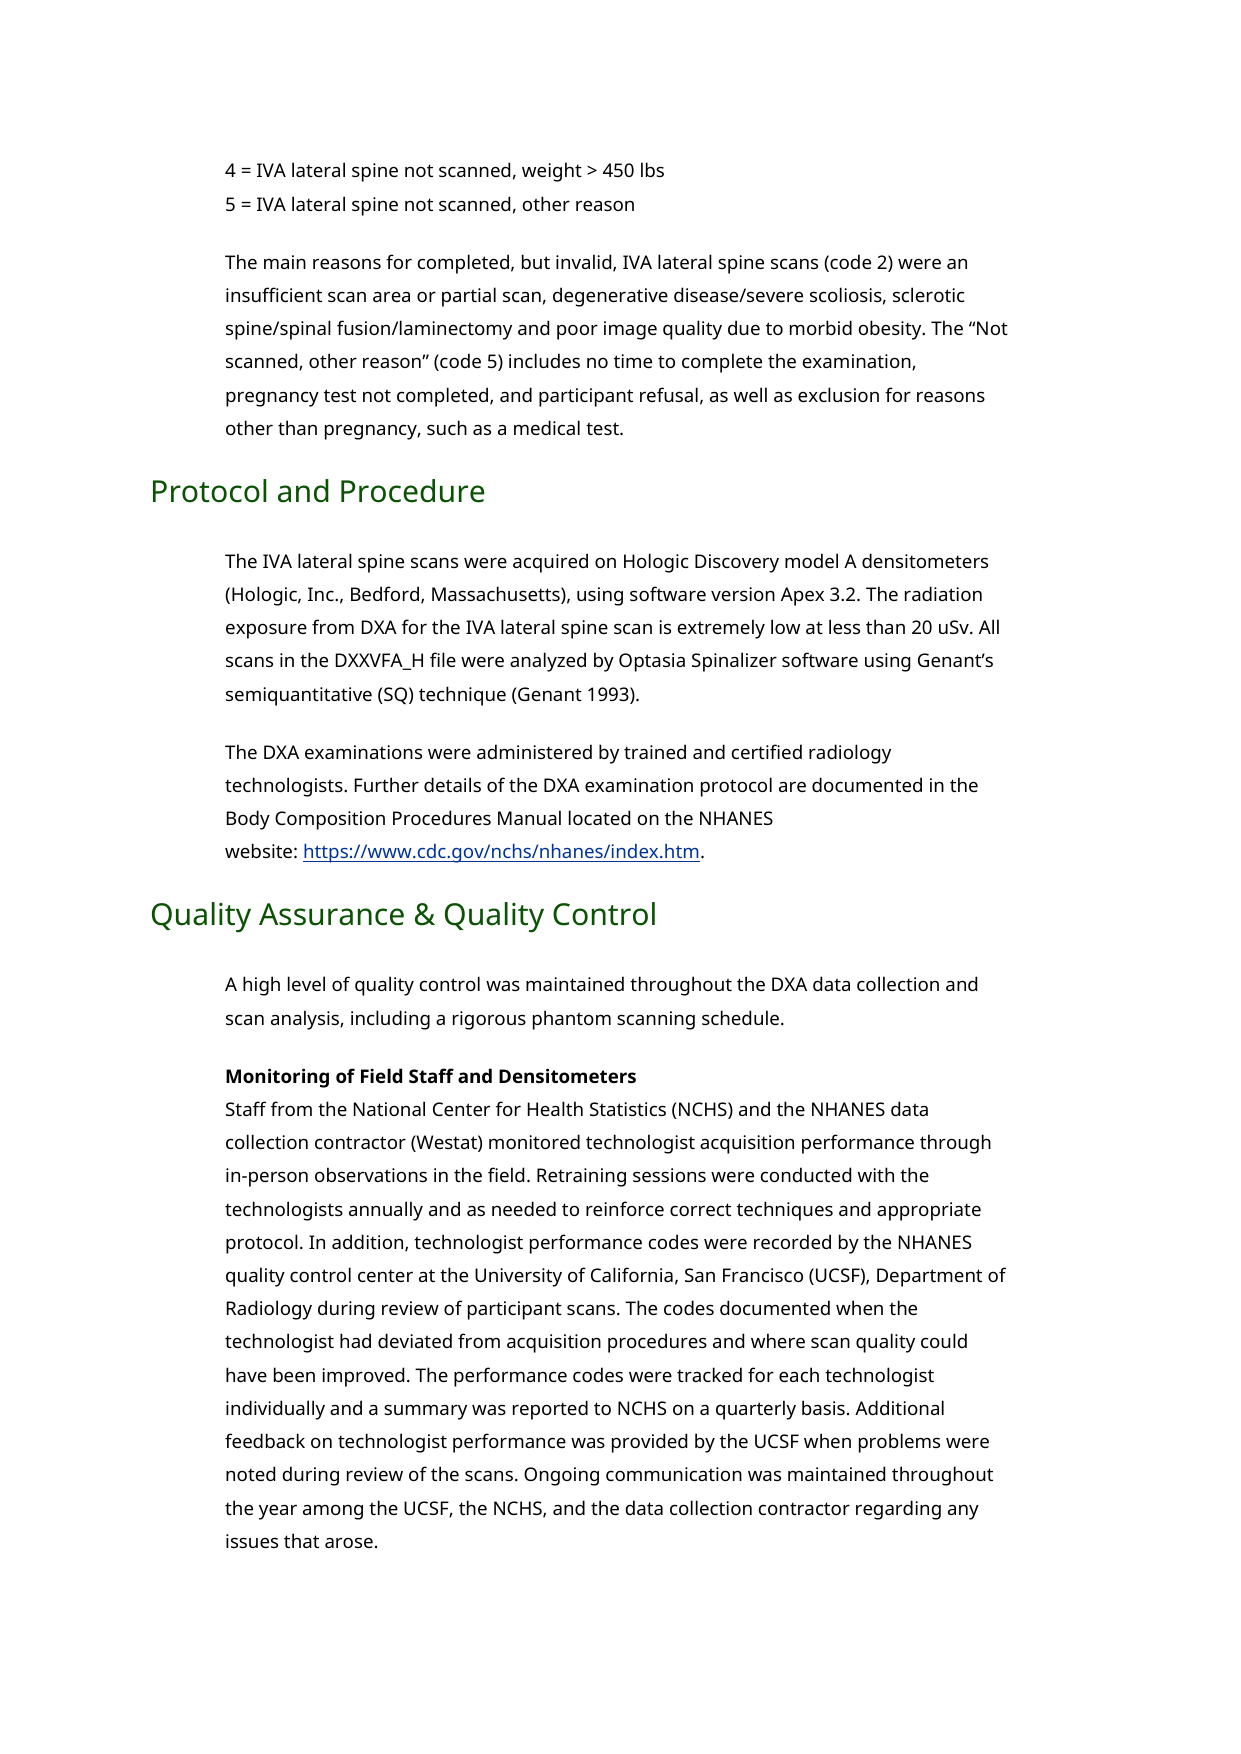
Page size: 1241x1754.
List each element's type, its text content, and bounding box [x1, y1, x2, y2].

text Monitoring of Field Staff and Densitometers Staff from the National Center for Health Statistics (NCHS) and the NHANES data collection contractor (Westat) monitored technologist acquisition performance through in-person observations in the field. Retraining sessions were conducted with the technologists annually and as needed to reinforce correct techniques and appropriate protocol. In addition, technologist performance codes were recorded by the NHANES quality control center at the University of California, San Francisco (UCSF), Department of Radiology during review of participant scans. The codes documented when the technologist had deviated from acquisition procedures and where scan quality could have been improved. The performance codes were tracked for each technologist individually and a summary was reported to NCHS on a quarterly basis. Additional feedback on technologist performance was provided by the UCSF when problems were noted during review of the scans. Ongoing communication was maintained throughout the year among the UCSF, the NCHS, and the data collection contractor regarding any issues that arose. [225, 1055, 1015, 1554]
text The IVA lateral spine scans were acquired on Hologic Discovery model A densitometers (Hologic, Inc., Bedford, Massachusetts), using software version Apex 3.2. The radiation exposure from DXA for the IVA lateral spine scan is extremely low at less than 20 uSv. All scans in the DXXVFA_H file were analyzed by Optasia Spinalizer software using Genant’s semiquantitative (SQ) technique (Genant 1993). [225, 540, 1015, 706]
text A high level of quality control was maintained throughout the DXA data collection and scan analysis, including a rigorous phantom scanning schedule. [225, 964, 1015, 1030]
text The main reasons for completed, but invalid, IVA lateral spine scans (code 2) were an insufficient scan area or partial scan, degenerative disease/severe scoliosis, sclerotic spine/spinal fusion/laminectomy and poor image quality due to morbid obesity. The “Not scanned, other reason” (code 5) includes no time to complete the examination, pregnancy test not completed, and participant refusal, as well as exclusion for reasons other than pregnancy, such as a medical test. [225, 241, 1015, 441]
text Quality Assurance & Quality Control [150, 893, 1090, 935]
text Protocol and Procedure [150, 470, 1090, 511]
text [225, 150, 1015, 216]
text The DXA examinations were administered by trained and certified radiology technologists. Further details of the DXA examination protocol are documented in the Body Composition Procedures Manual located on the NHANES website: https://www.cdc.gov/nchs/nhanes/index.htm. [225, 731, 1015, 864]
